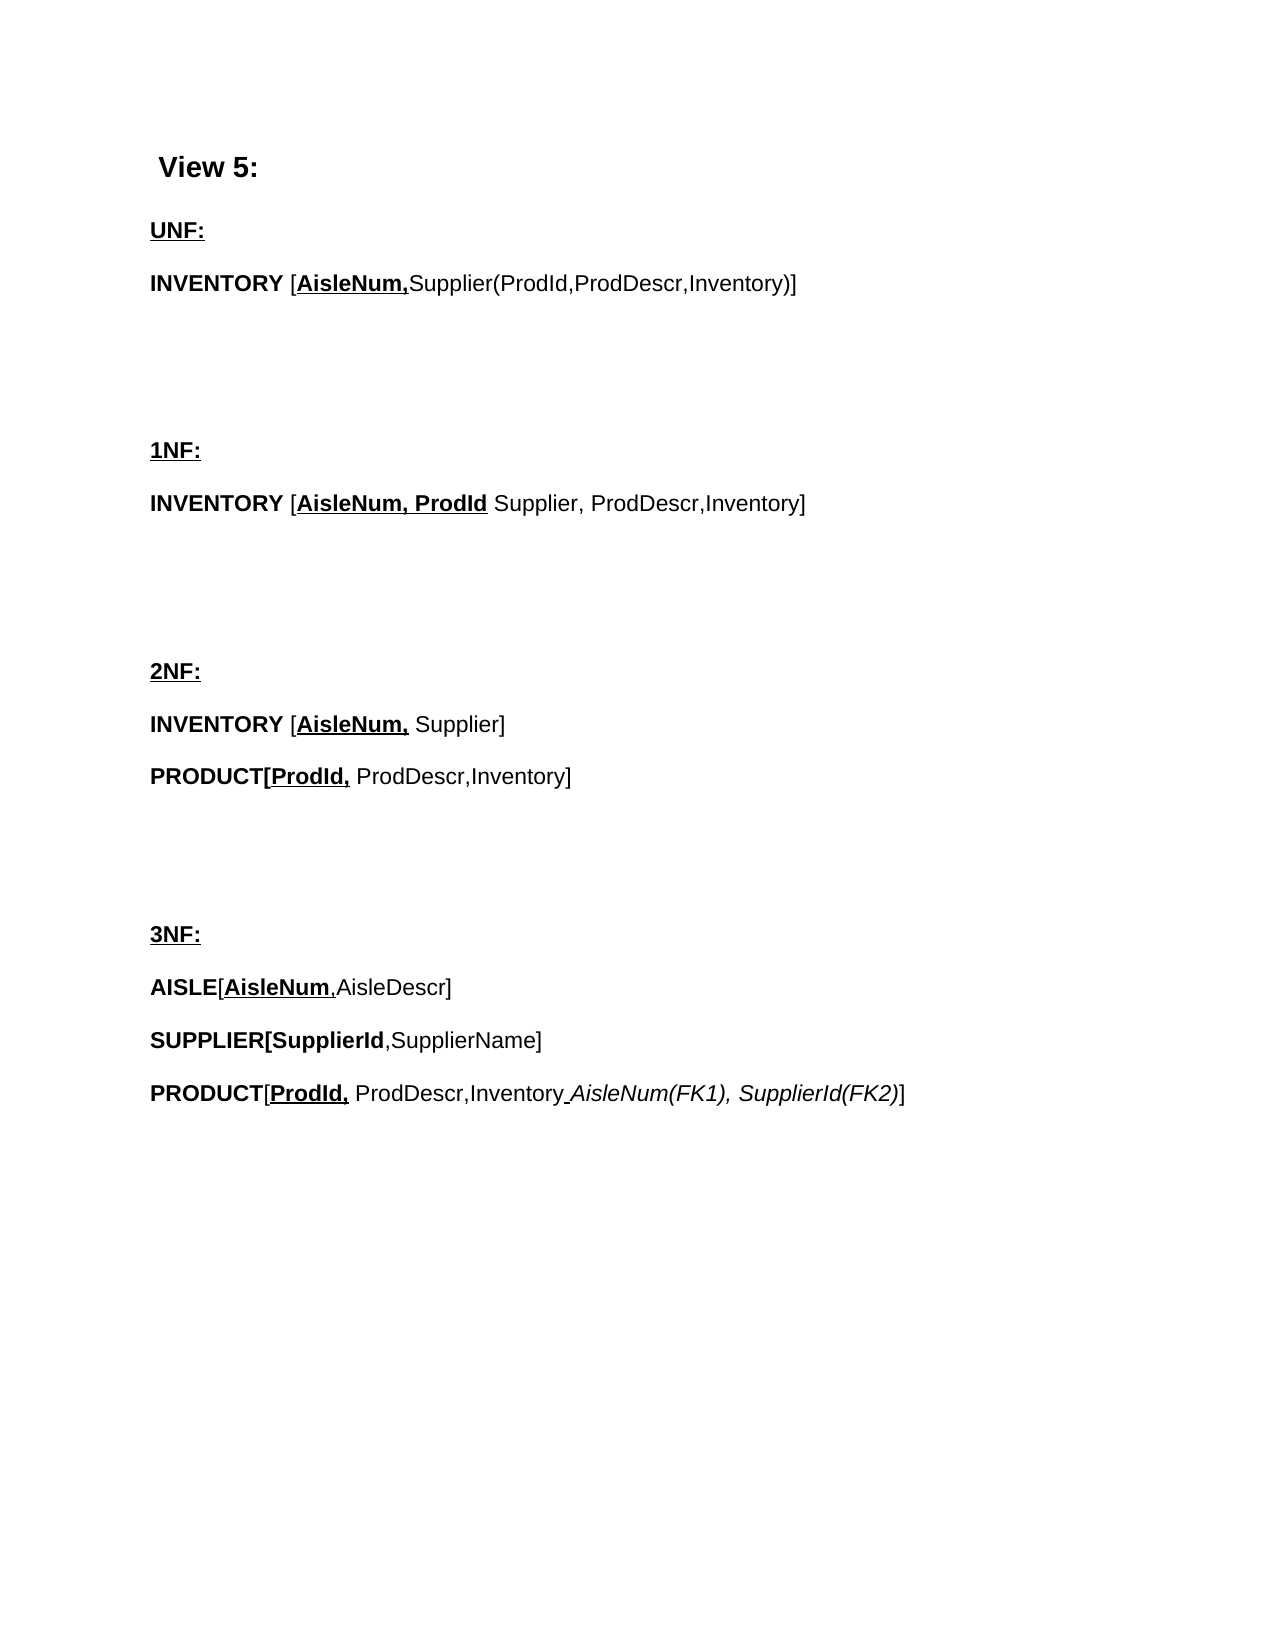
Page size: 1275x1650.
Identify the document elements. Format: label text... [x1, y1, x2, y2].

text PRODUCT[ProdId, ProdDescr,Inventory] [150, 763, 1125, 790]
text View 5: [150, 150, 1125, 183]
text INVENTORY [AisleNum,Supplier(ProdId,ProdDescr,Inventory)] [150, 270, 1125, 296]
text SUPPLIER[SupplierId,SupplierName] [150, 1027, 1125, 1053]
text AISLE[AisleNum,AisleDescr] [150, 974, 1125, 1001]
text UNF: [150, 217, 1125, 243]
text PRODUCT[ProdId, ProdDescr,Inventory AisleNum(FK1), SupplierId(FK2)] [150, 1079, 1125, 1106]
text 3NF: [150, 921, 1125, 948]
text INVENTORY [AisleNum, ProdId Supplier, ProdDescr,Inventory] [150, 490, 1125, 517]
text INVENTORY [AisleNum, Supplier] [150, 711, 1125, 737]
text 2NF: [150, 658, 1125, 684]
text 1NF: [150, 437, 1125, 464]
